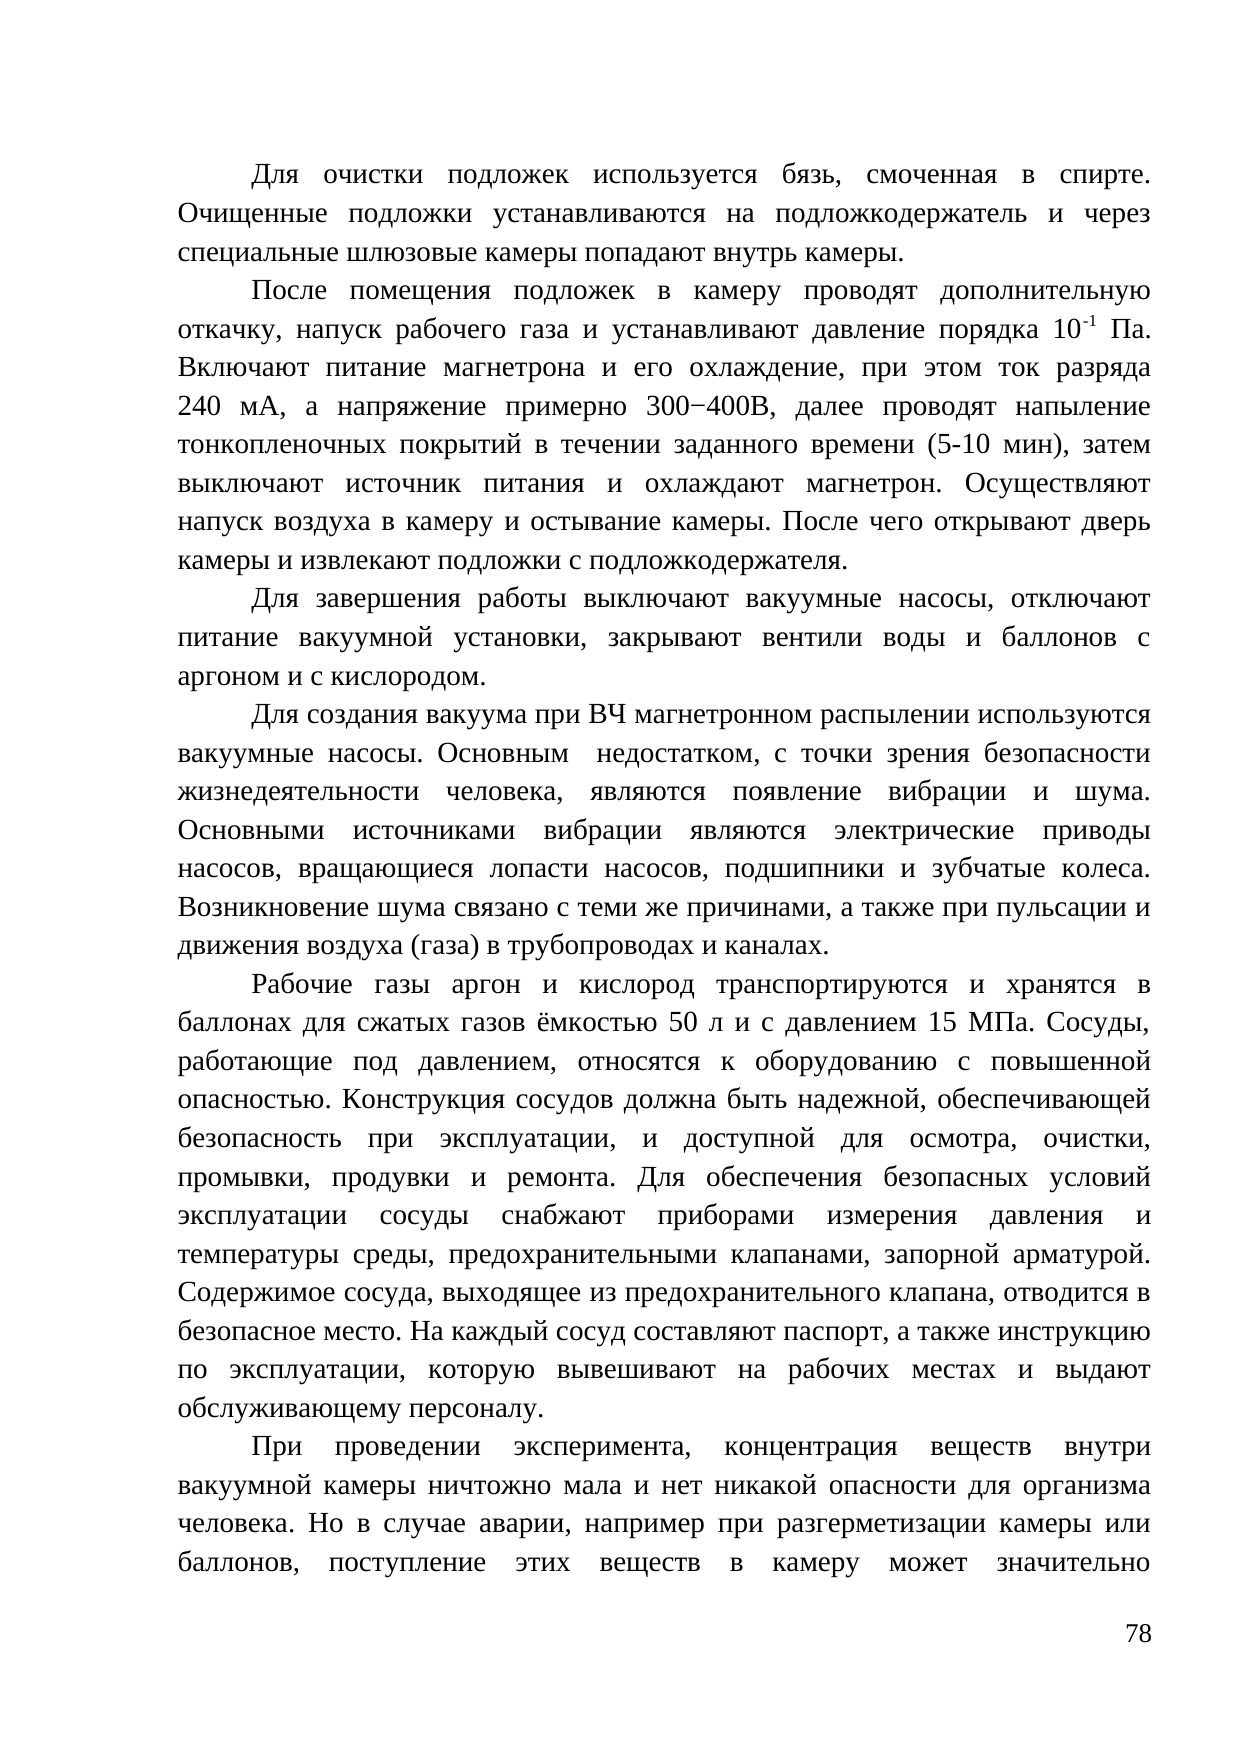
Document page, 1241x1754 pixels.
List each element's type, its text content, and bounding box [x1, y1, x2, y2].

text Для очистки подложек используется бязь, смоченная в спирте. Очищенные подложки устанавливаются на подложкодержатель и через специальные шлюзовые камеры попадают внутрь камеры. [177, 157, 1152, 267]
text После помещения подложек в камеру проводят дополнительную откачку, напуск рабочего газа и устанавливают давление порядка 10-1 Па. Включают питание магнетрона и его охлаждение, при этом ток разряда 240 мА, а напряжение примерно 300−400В, далее проводят напыление тонкопленочных покрытий в течении заданного времени (5-10 мин), затем выключают источник питания и охлаждают магнетрон. Осуществляют напуск воздуха в камеру и остывание камеры. После чего открывают дверь камеры и извлекают подложки с подложкодержателя. [177, 272, 1152, 576]
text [177, 1428, 1152, 1578]
text Рабочие газы аргон и кислород транспортируются и хранятся в баллонах для сжатых газов ёмкостью 50 л и с давлением 15 МПа. Сосуды, работающие под давлением, относятся к оборудованию с повышенной опасностью. Конструкция сосудов должна быть надежной, обеспечивающей безопасность при эксплуатации, и доступной для осмотра, очистки, промывки, продувки и ремонта. Для обеспечения безопасных условий эксплуатации сосуды снабжают приборами измерения давления и температуры среды, предохранительными клапанами, запорной арматурой. Содержимое сосуда, выходящее из предохранительного клапана, отводится в безопасное место. На каждый сосуд составляют паспорт, а также инструкцию по эксплуатации, которую вывешивают на рабочих местах и выдают обслуживающему персоналу. [177, 966, 1152, 1423]
text Для создания вакуума при ВЧ магнетронном распылении используются вакуумные насосы. Основным недостатком, с точки зрения безопасности жизнедеятельности человека, являются появление вибрации и шума. Основными источниками вибрации являются электрические приводы насосов, вращающиеся лопасти насосов, подшипники и зубчатые колеса. Возникновение шума связано с теми же причинами, а также при пульсации и движения воздуха (газа) в трубопроводах и каналах. [177, 696, 1152, 961]
text Для завершения работы выключают вакуумные насосы, отключают питание вакуумной установки, закрывают вентили воды и баллонов с аргоном и с кислородом. [177, 581, 1152, 691]
